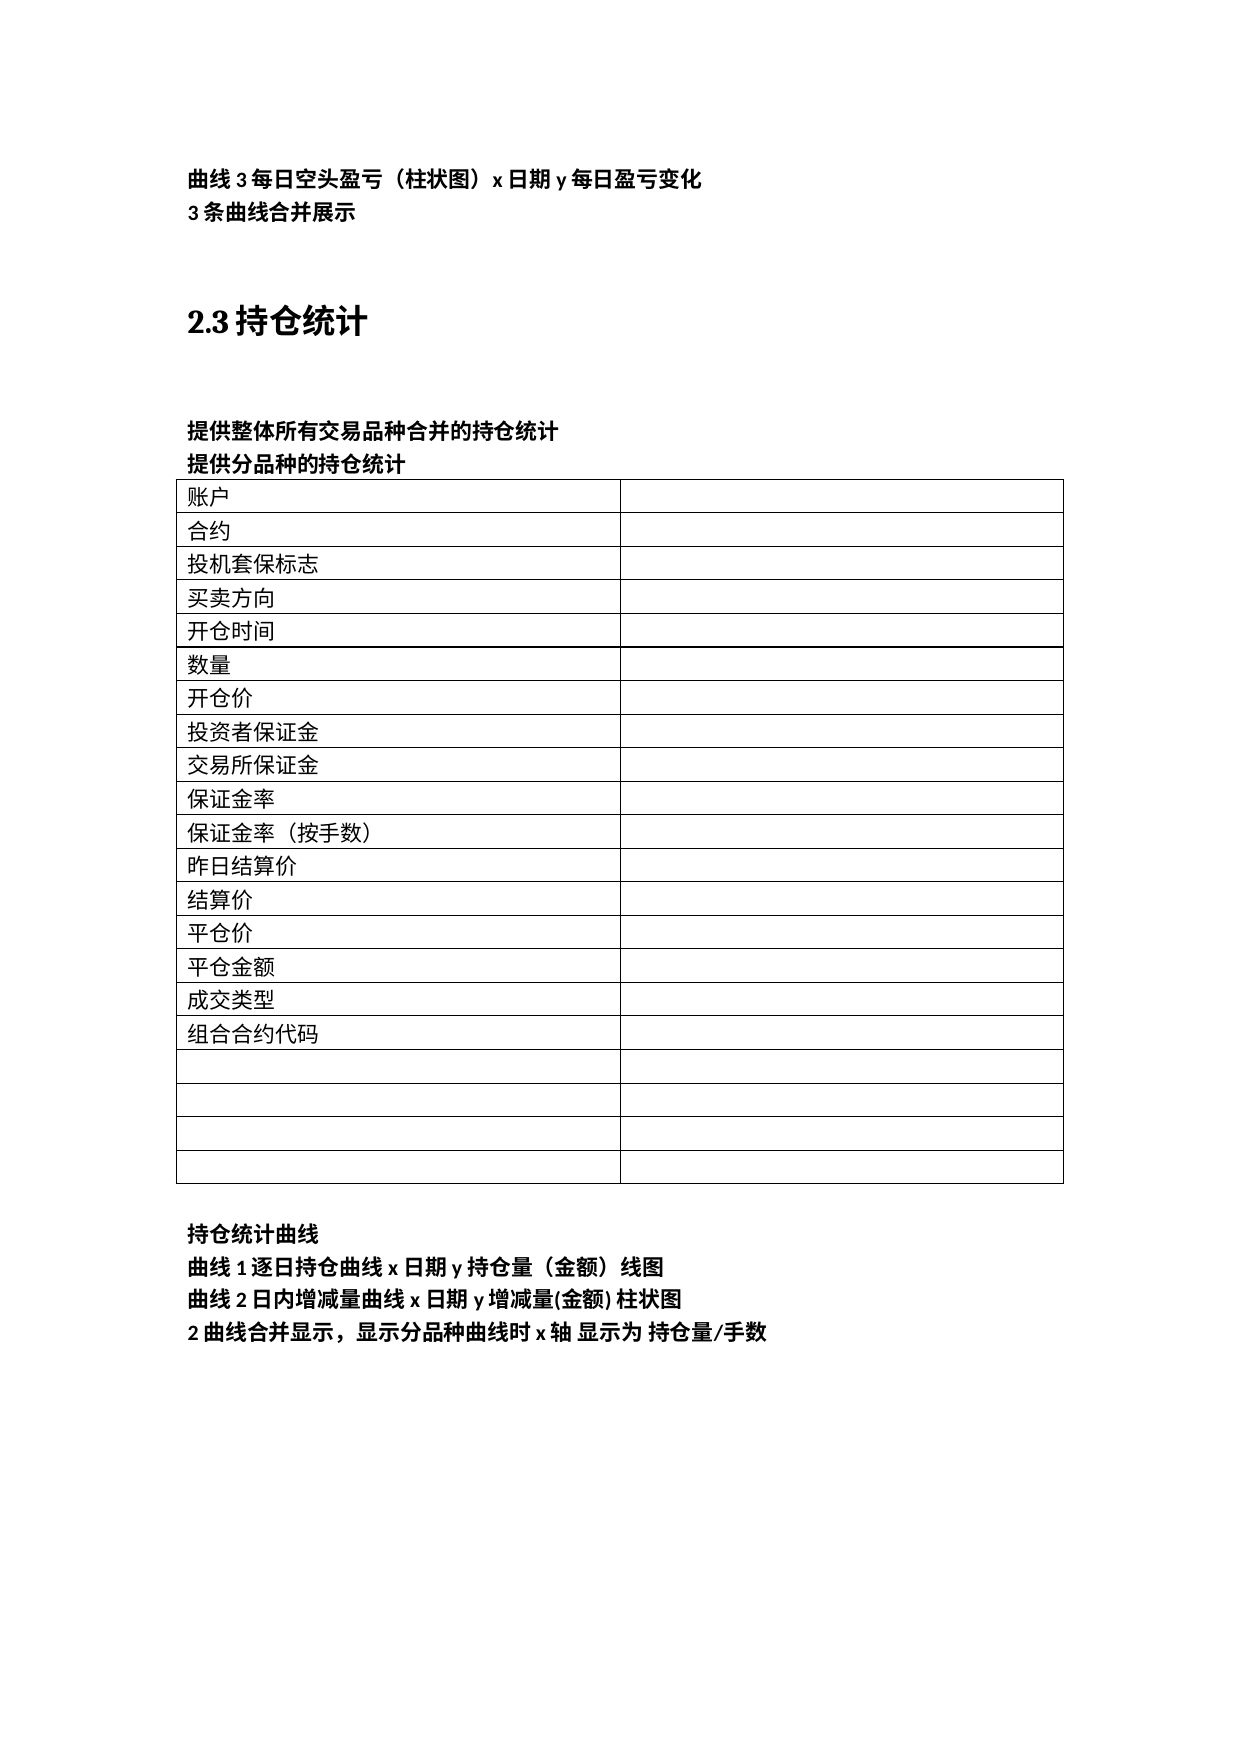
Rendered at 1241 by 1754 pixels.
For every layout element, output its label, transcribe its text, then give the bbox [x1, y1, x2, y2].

table_cell [621, 1084, 1063, 1116]
table_cell 买卖方向 [177, 580, 620, 613]
table_cell 平仓价 [177, 916, 620, 948]
table_header 账户 [177, 480, 620, 512]
text 持仓统计曲线 [187, 1217, 1053, 1249]
table_cell [177, 1151, 620, 1183]
table_cell 保证金率（按手数） [177, 815, 620, 848]
table_cell [621, 748, 1063, 781]
table_cell [621, 1016, 1063, 1049]
table_cell [621, 648, 1063, 680]
table_cell 投资者保证金 [177, 715, 620, 747]
table_cell [177, 1084, 620, 1116]
table_cell 组合合约代码 [177, 1016, 620, 1049]
text 3条曲线合并展示 [187, 194, 1053, 227]
table_cell [621, 1151, 1063, 1183]
table_cell [621, 949, 1063, 982]
subtitle 2.3持仓统计 [187, 287, 1053, 352]
table_cell [621, 547, 1063, 579]
table_cell [621, 580, 1063, 613]
table_cell 交易所保证金 [177, 748, 620, 781]
table_cell [177, 1050, 620, 1082]
table_cell 昨日结算价 [177, 849, 620, 881]
text 2曲线合并显示，显示分品种曲线时x 轴 显示为 持仓量/手数 [187, 1314, 1053, 1347]
table_cell 平仓金额 [177, 949, 620, 982]
table_cell 成交类型 [177, 983, 620, 1015]
table_cell 保证金率 [177, 782, 620, 814]
table_cell [621, 1117, 1063, 1149]
text 提供整体所有交易品种合并的持仓统计 [187, 414, 1053, 446]
table_cell 投机套保标志 [177, 547, 620, 579]
table_cell 合约 [177, 513, 620, 546]
table_cell [621, 916, 1063, 948]
table_cell [621, 782, 1063, 814]
table_cell [621, 983, 1063, 1015]
table_cell [177, 1117, 620, 1149]
table_cell 开仓时间 [177, 614, 620, 646]
text 曲线1 逐日持仓曲线 x 日期 y 持仓量（金额）线图 [187, 1249, 1053, 1282]
table_cell [621, 1050, 1063, 1082]
text 曲线3 每日空头盈亏（柱状图）x 日期 y每日盈亏变化 [187, 162, 1053, 194]
table_cell 结算价 [177, 882, 620, 915]
table_cell [621, 681, 1063, 713]
table_cell [621, 849, 1063, 881]
text 曲线2 日内增减量曲线 x 日期 y增减量(金额) 柱状图 [187, 1282, 1053, 1314]
table_cell 开仓价 [177, 681, 620, 713]
text 提供分品种的持仓统计 [187, 446, 1053, 479]
table_cell 数量 [177, 648, 620, 680]
table_cell [621, 715, 1063, 747]
table_cell [621, 513, 1063, 546]
table_cell [621, 815, 1063, 848]
table_cell [621, 614, 1063, 646]
table_cell [621, 882, 1063, 915]
table_header [621, 480, 1063, 512]
